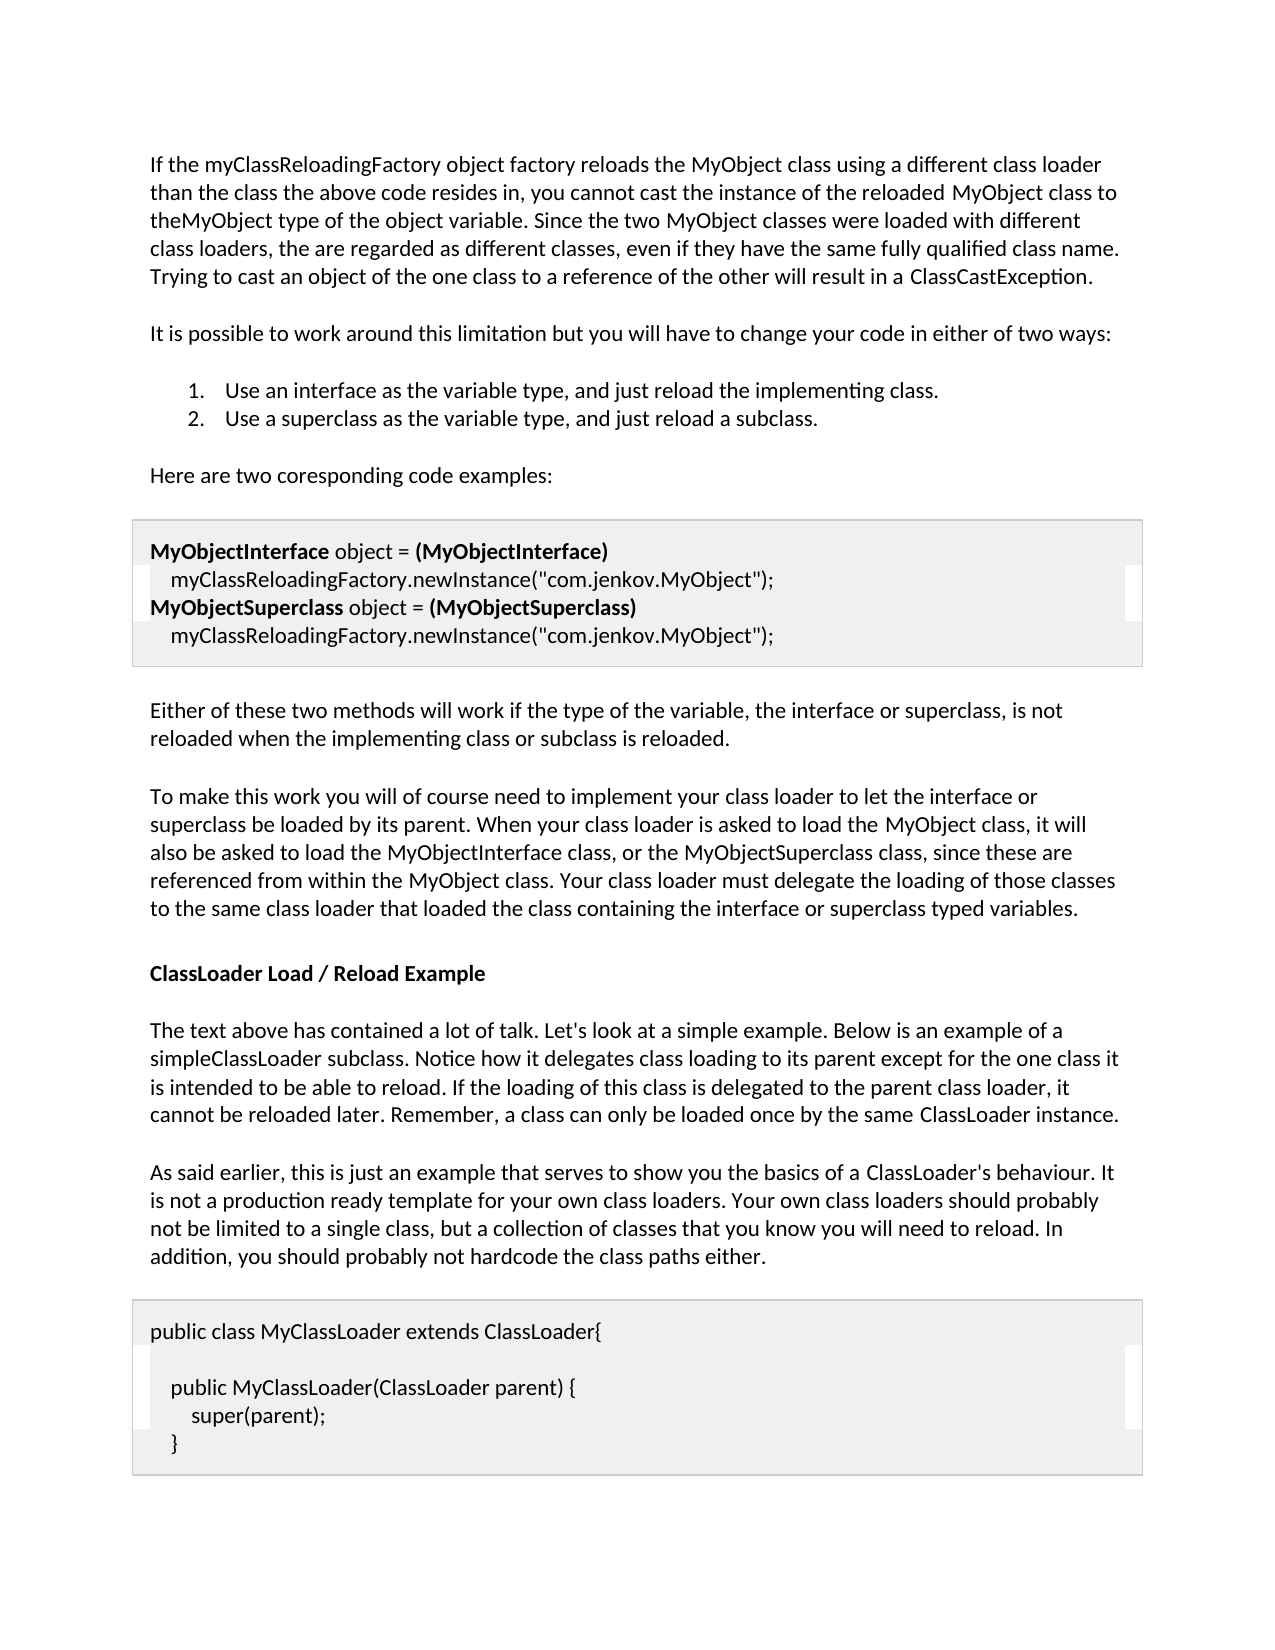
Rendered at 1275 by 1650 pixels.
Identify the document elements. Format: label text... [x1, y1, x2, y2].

text public MyClassLoader(ClassLoader parent) { [150, 1373, 1125, 1401]
text MyObjectInterface object = (MyObjectInterface) [133, 521, 1142, 565]
text It is possible to work around this limitation but you will have to change your code in either of two ways: [150, 319, 1125, 347]
text If the myClassReloadingFactory object factory reloads the MyObject class using a different class loader than the class the above code resides in, you cannot cast the instance of the reloaded MyObject class to theMyObject type of the object variable. Since the two MyObject classes were loaded with different class loaders, the are regarded as different classes, even if they have the same fully qualified class name. Trying to cast an object of the one class to a reference of the other will result in a ClassCastException. [150, 150, 1125, 290]
text As said earlier, this is just an example that serves to show you the basics of a ClassLoader's behaviour. It is not a production ready template for your own class loaders. Your own class loaders should probably not be limited to a single class, but a collection of classes that you know you will need to reload. In addition, you should probably not hardcode the class paths either. [150, 1158, 1125, 1270]
subtitle ClassLoader Load / Reload Example [150, 959, 1125, 987]
text Here are two coresponding code examples: [150, 462, 1125, 490]
text myClassReloadingFactory.newInstance("com.jenkov.MyObject"); [133, 603, 1142, 666]
text The text above has contained a lot of talk. Let's look at a simple example. Below is an example of a simpleClassLoader subclass. Notice how it delegates class loading to its parent except for the one class it is intended to be able to reload. If the loading of this class is delegated to the parent class loader, it cannot be reloaded later. Remember, a class can only be loaded once by the same ClassLoader instance. [150, 1017, 1125, 1129]
text public class MyClassLoader extends ClassLoader{ [133, 1301, 1142, 1345]
text } [133, 1411, 1142, 1474]
list Use an interface as the variable type, and just reload the implementing class. [187, 376, 1125, 404]
list Use a superclass as the variable type, and just reload a subclass. [187, 404, 1125, 432]
text To make this work you will of course need to implement your class loader to let the interface or superclass be loaded by its parent. When your class loader is asked to load the MyObject class, it will also be asked to load the MyObjectInterface class, or the MyObjectSuperclass class, since these are referenced from within the MyObject class. Your class loader must delegate the loading of those classes to the same class loader that loaded the class containing the interface or superclass typed variables. [150, 782, 1125, 922]
text myClassReloadingFactory.newInstance("com.jenkov.MyObject"); [150, 565, 1125, 593]
text Either of these two methods will work if the type of the variable, the interface or superclass, is not reloaded when the implementing class or subclass is reloaded. [150, 697, 1125, 753]
